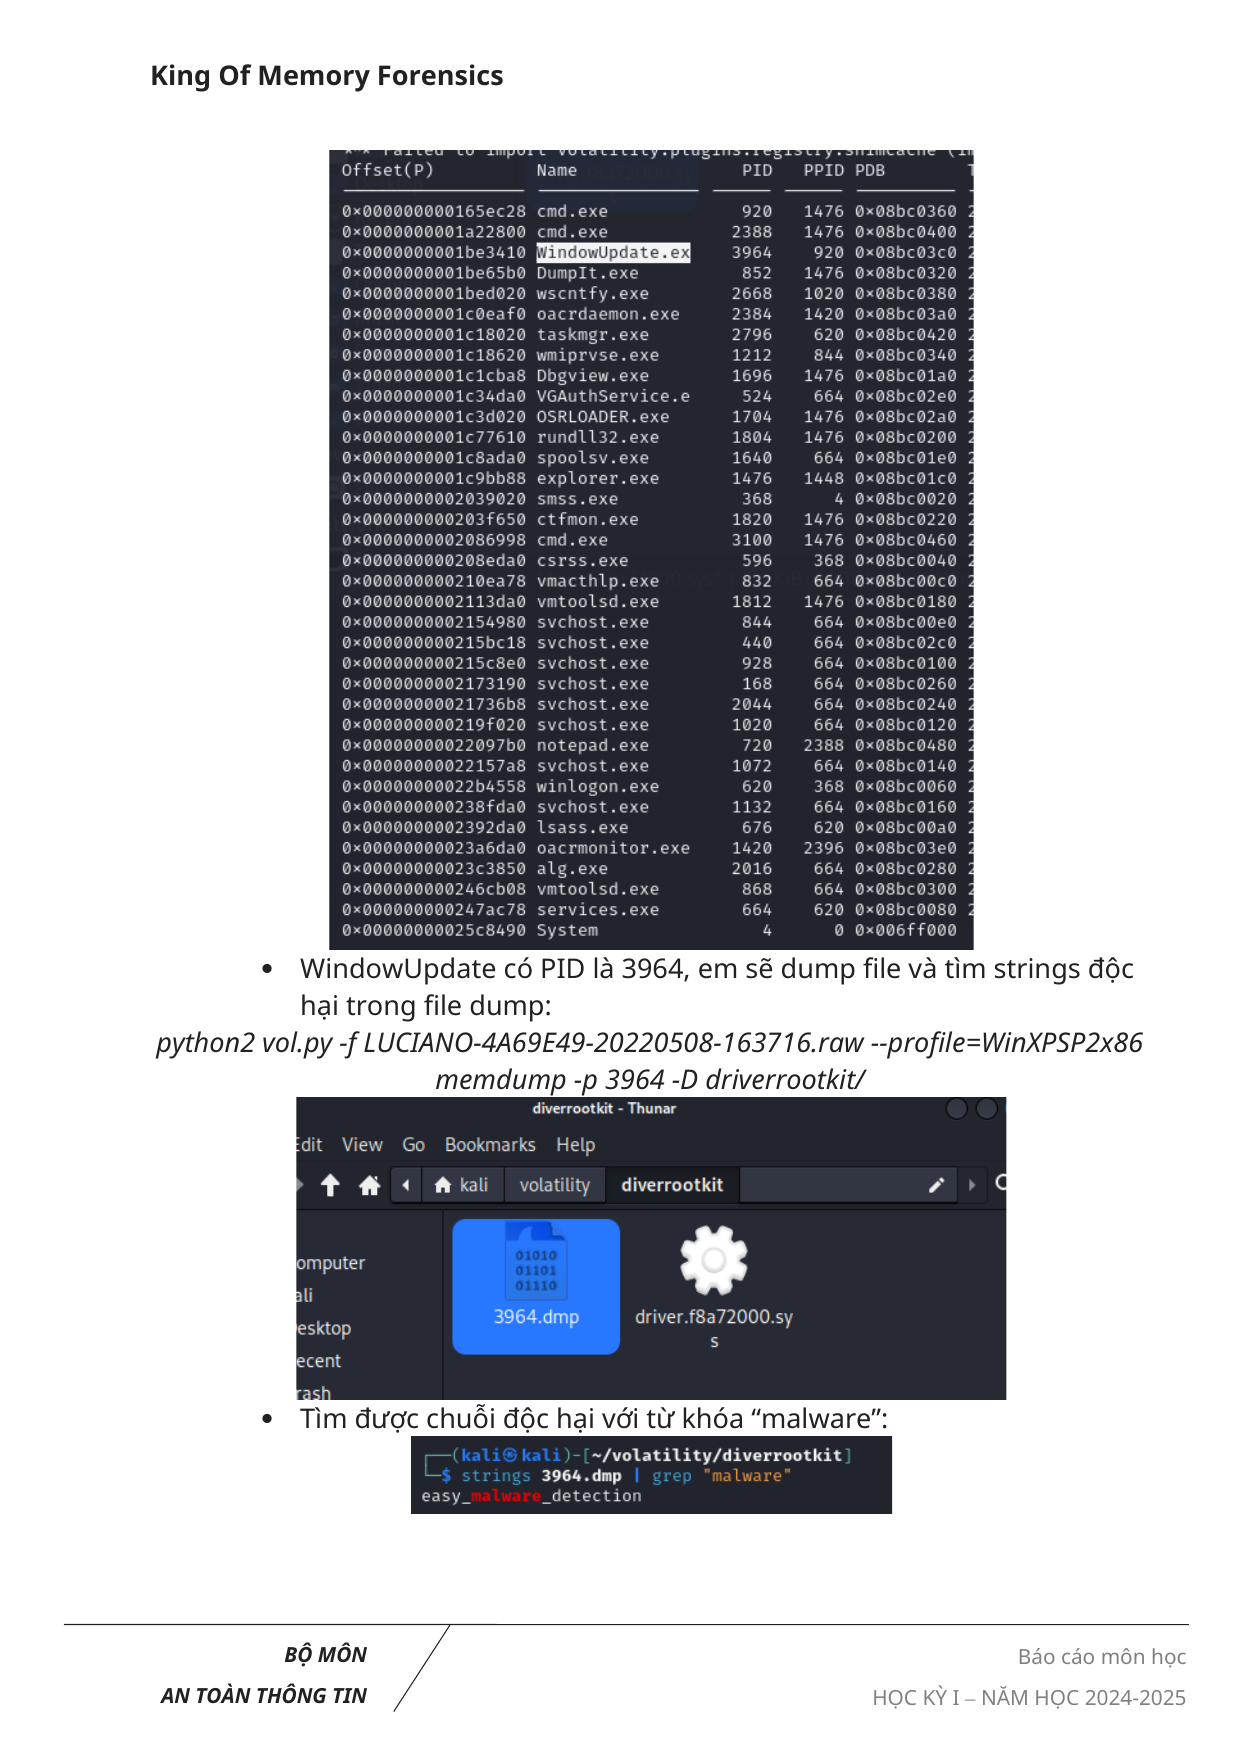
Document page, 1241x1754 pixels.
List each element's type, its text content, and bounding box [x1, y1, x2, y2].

text python2 vol.py -f LUCIANO-4A69E49-20220508-163716.raw --profile=WinXPSP2x86 memdump -p 3964 -D driverrootkit/ [150, 1023, 1153, 1097]
list WindowUpdate có PID là 3964, em sẽ dump file và tìm strings độc hại trong file dump: [262, 949, 1153, 1023]
list Tìm được chuỗi độc hại với từ khóa “malware”: [262, 1399, 1153, 1436]
